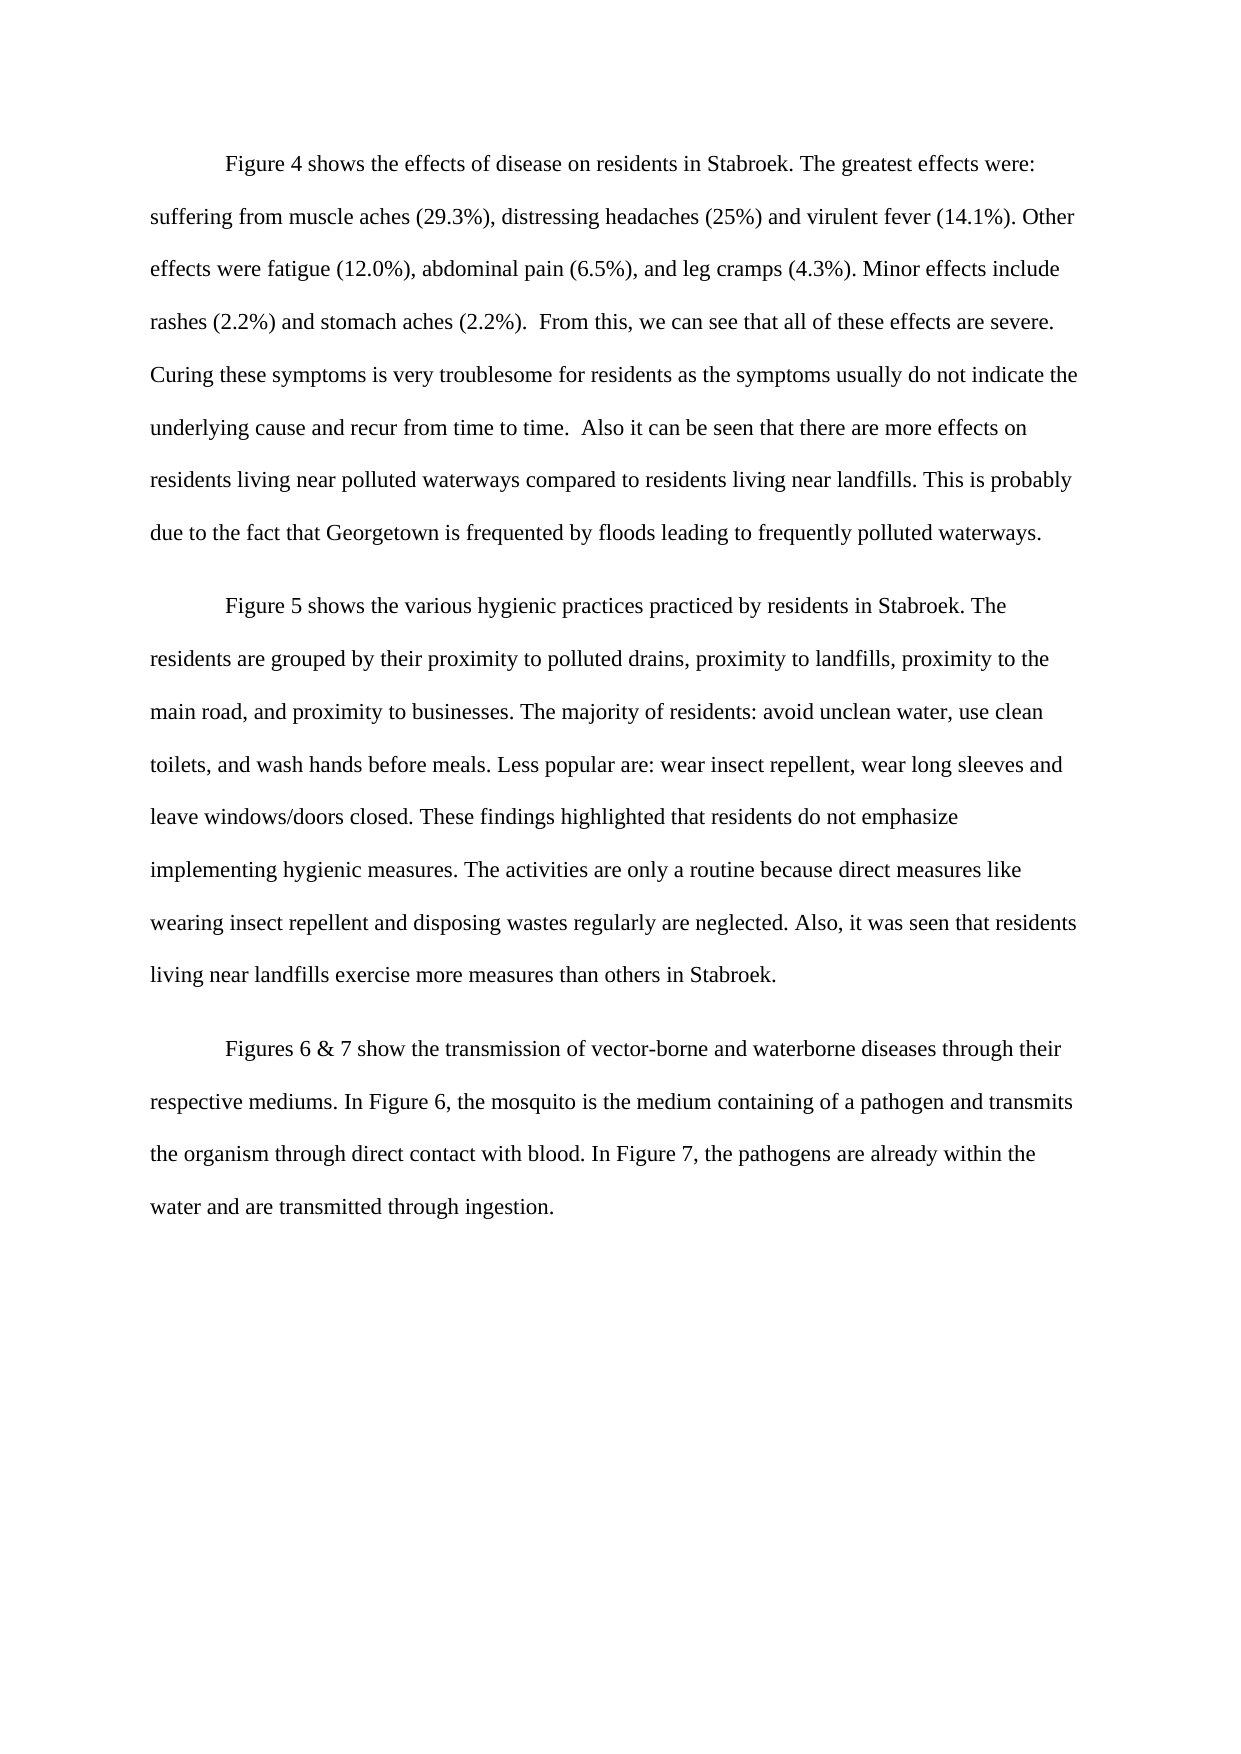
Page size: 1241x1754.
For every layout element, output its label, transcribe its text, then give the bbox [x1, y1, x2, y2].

text Figures 6 & 7 show the transmission of vector-borne and waterborne diseases through their respective mediums. In Figure 6, the mosquito is the medium containing of a pathogen and transmits the organism through direct contact with blood. In Figure 7, the pathogens are already within the water and are transmitted through ingestion. [150, 1035, 1090, 1219]
text Figure 5 shows the various hygienic practices practiced by residents in Stabroek. The residents are grouped by their proximity to polluted drains, proximity to landfills, proximity to the main road, and proximity to businesses. The majority of residents: avoid unclean water, use clean toilets, and wash hands before meals. Less popular are: wear insect repellent, wear long sleeves and leave windows/doors closed. These findings highlighted that residents do not emphasize implementing hygienic measures. The activities are only a routine because direct measures like wearing insect repellent and disposing wastes regularly are neglected. Also, it was seen that residents living near landfills exercise more measures than others in Stabroek. [150, 592, 1090, 988]
text Figure 4 shows the effects of disease on residents in Stabroek. The greatest effects were: suffering from muscle aches (29.3%), distressing headaches (25%) and virulent fever (14.1%). Other effects were fatigue (12.0%), abdominal pain (6.5%), and leg cramps (4.3%). Minor effects include rashes (2.2%) and stomach aches (2.2%). From this, we can see that all of these effects are severe. Curing these symptoms is very troublesome for residents as the symptoms usually do not indicate the underlying cause and recur from time to time. Also it can be seen that there are more effects on residents living near polluted waterways compared to residents living near landfills. This is probably due to the fact that Georgetown is frequented by floods leading to frequently polluted waterways. [150, 150, 1090, 545]
